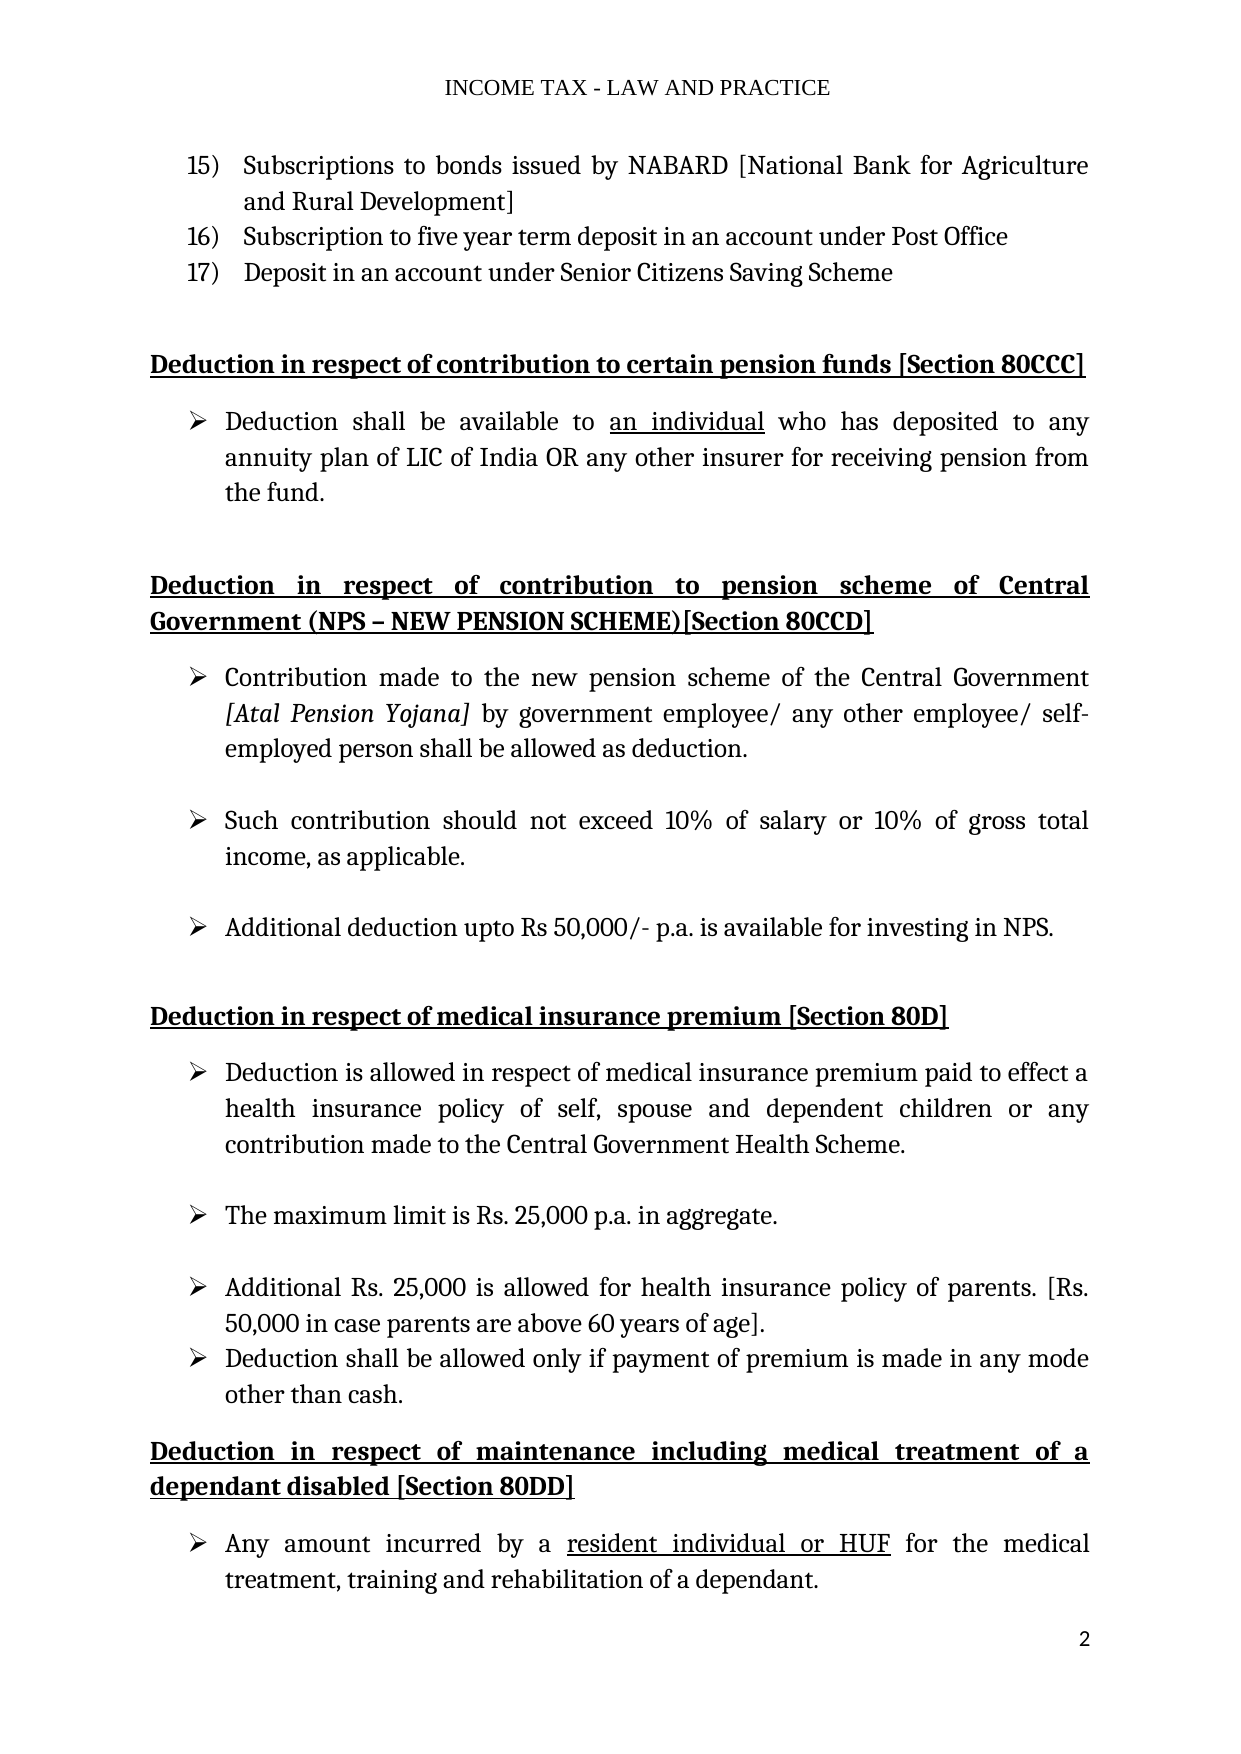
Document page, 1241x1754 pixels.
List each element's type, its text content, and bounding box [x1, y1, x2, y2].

list Deduction shall be available to an individual who has deposited to any annuity plan of LIC of India OR any other insurer for receiving pension from the fund. [187, 406, 1090, 509]
list Subscriptions to bonds issued by NABARD [National Bank for Agriculture and Rural Development] [187, 150, 1090, 217]
text Deduction in respect of contribution to certain pension funds [Section 80CCC] [150, 349, 1090, 381]
text Deduction in respect of contribution to pension scheme of Central Government (NPS – NEW PENSION SCHEME)[Section 80CCD] [150, 598, 1090, 637]
list Such contribution should not exceed 10% of salary or 10% of gross total income, as applicable. [187, 805, 1090, 872]
list Contribution made to the new pension scheme of the Central Government [Atal Pension Yojana] by government employee/ any other employee/ self-employed person shall be allowed as deduction. [187, 662, 1090, 765]
list Deduction is allowed in respect of medical insurance premium paid to effect a health insurance policy of self, spouse and dependent children or any contribution made to the Central Government Health Scheme. [187, 1057, 1090, 1160]
list Deposit in an account under Senior Citizens Saving Scheme [187, 257, 1090, 288]
list Additional Rs. 25,000 is allowed for health insurance policy of parents. [Rs. 50,000 in case parents are above 60 years of age]. [187, 1272, 1090, 1339]
list Additional deduction upto Rs 50,000/- p.a. is available for investing in NPS. [187, 912, 1090, 943]
text Deduction in respect of contribution to pension scheme of Central Government (NPS – NEW PENSION SCHEME)[Section 80CCD] [150, 570, 1090, 596]
text Deduction in respect of medical insurance premium [Section 80D] [150, 1001, 1090, 1032]
list Deduction shall be allowed only if payment of premium is made in any mode other than cash. [187, 1343, 1090, 1410]
list Any amount incurred by a resident individual or HUF for the medical treatment, training and rehabilitation of a dependant. [187, 1528, 1090, 1595]
list Subscription to five year term deposit in an account under Post Office [187, 221, 1090, 253]
text Deduction in respect of maintenance including medical treatment of a dependant disabled [Section 80DD] [150, 1464, 1090, 1502]
list The maximum limit is Rs. 25,000 p.a. in aggregate. [187, 1200, 1090, 1232]
text Deduction in respect of maintenance including medical treatment of a dependant disabled [Section 80DD] [150, 1436, 1090, 1462]
